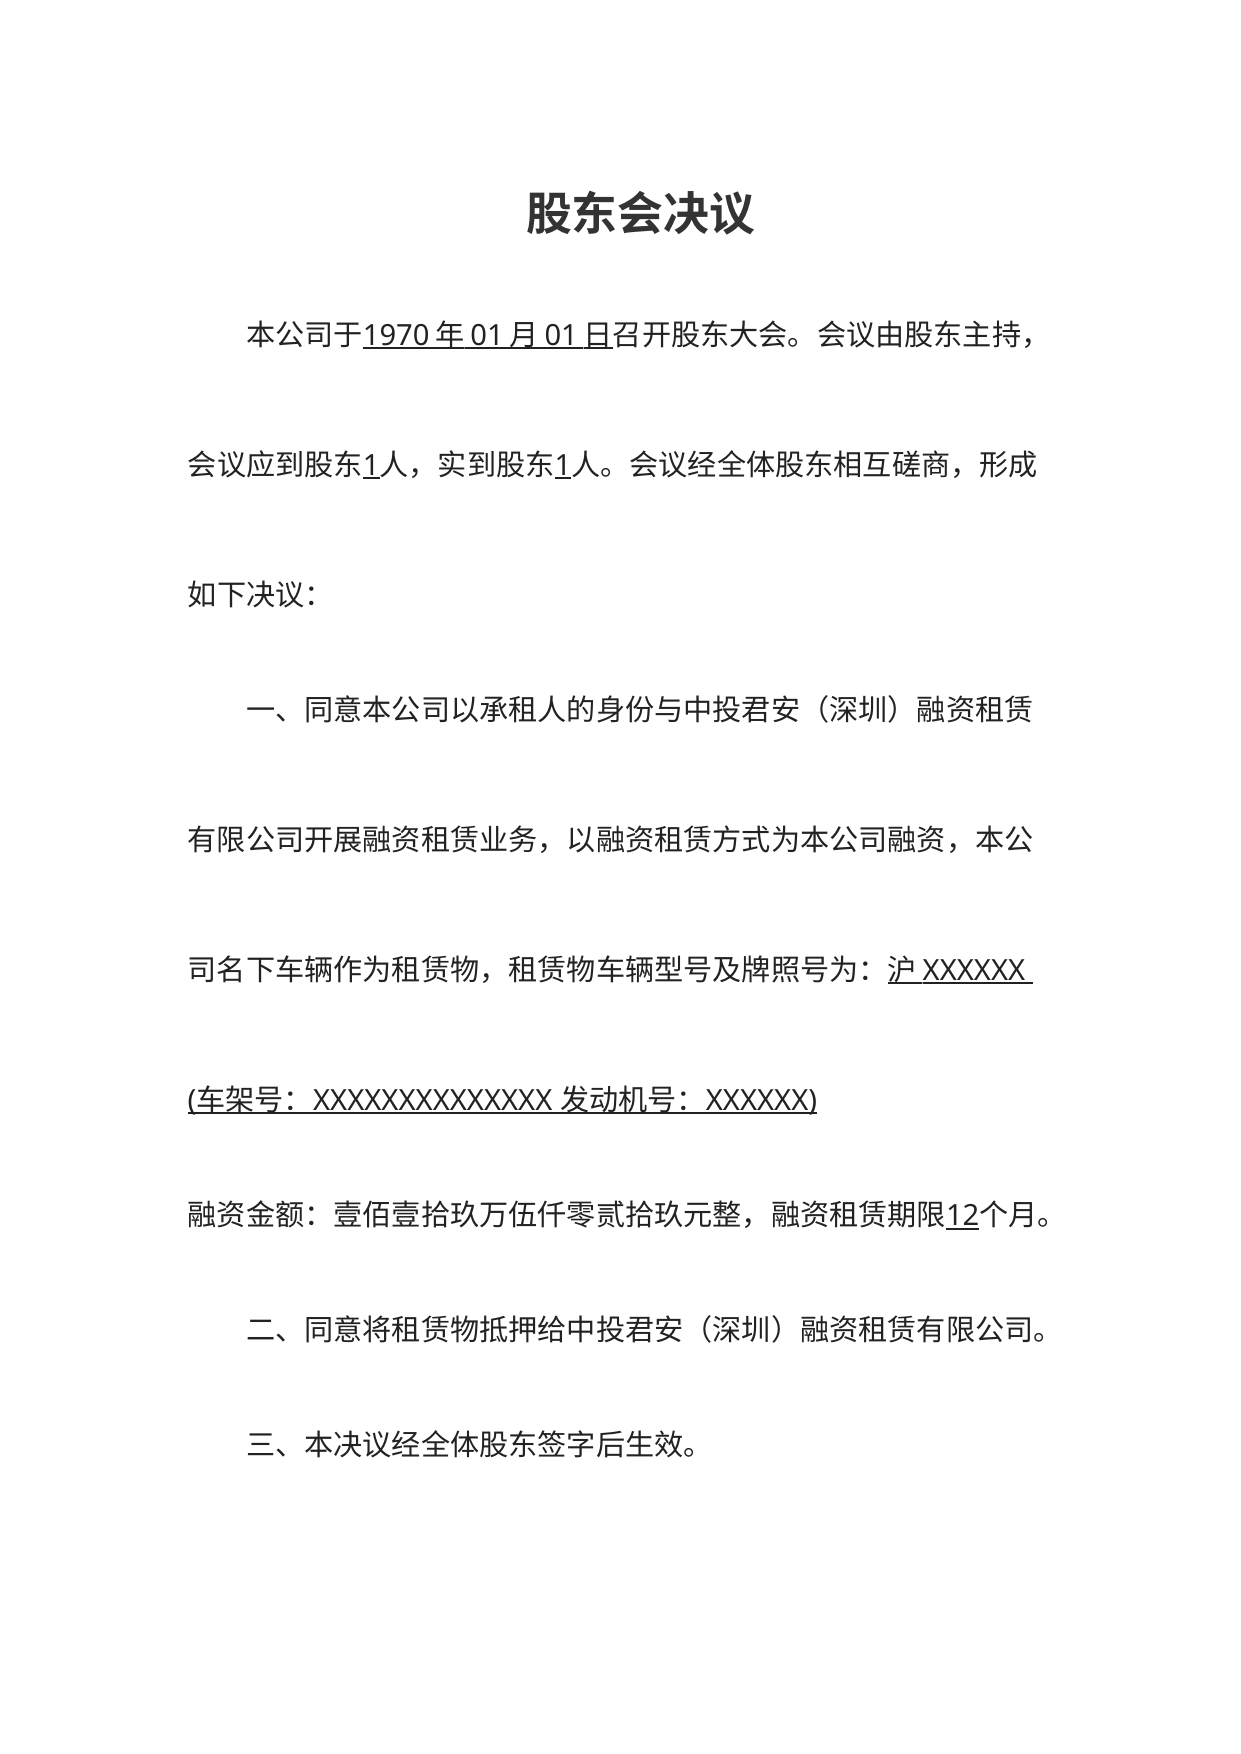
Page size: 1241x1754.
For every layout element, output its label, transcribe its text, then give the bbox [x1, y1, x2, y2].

text 二、同意将租赁物抵押给中投君安（深圳）融资租赁有限公司。 [187, 1295, 1053, 1360]
text 一、同意本公司以承租人的身份与中投君安（深圳）融资租赁有限公司开展融资租赁业务，以融资租赁方式为本公司融资，本公司名下车辆作为租赁物，租赁物车辆型号及牌照号为： (车架号： 发动机号：) [187, 675, 1053, 1130]
text 股东会决议 [187, 162, 1053, 259]
text 融资金额：元整，融资租赁期限个月。 [187, 1180, 1053, 1245]
text 本公司于召开股东大会。会议由股东主持，会议应到股东人，实到股东人。会议经全体股东相互磋商，形成如下决议： [188, 300, 1053, 625]
text 三、本决议经全体股东签字后生效。 [187, 1410, 1053, 1475]
